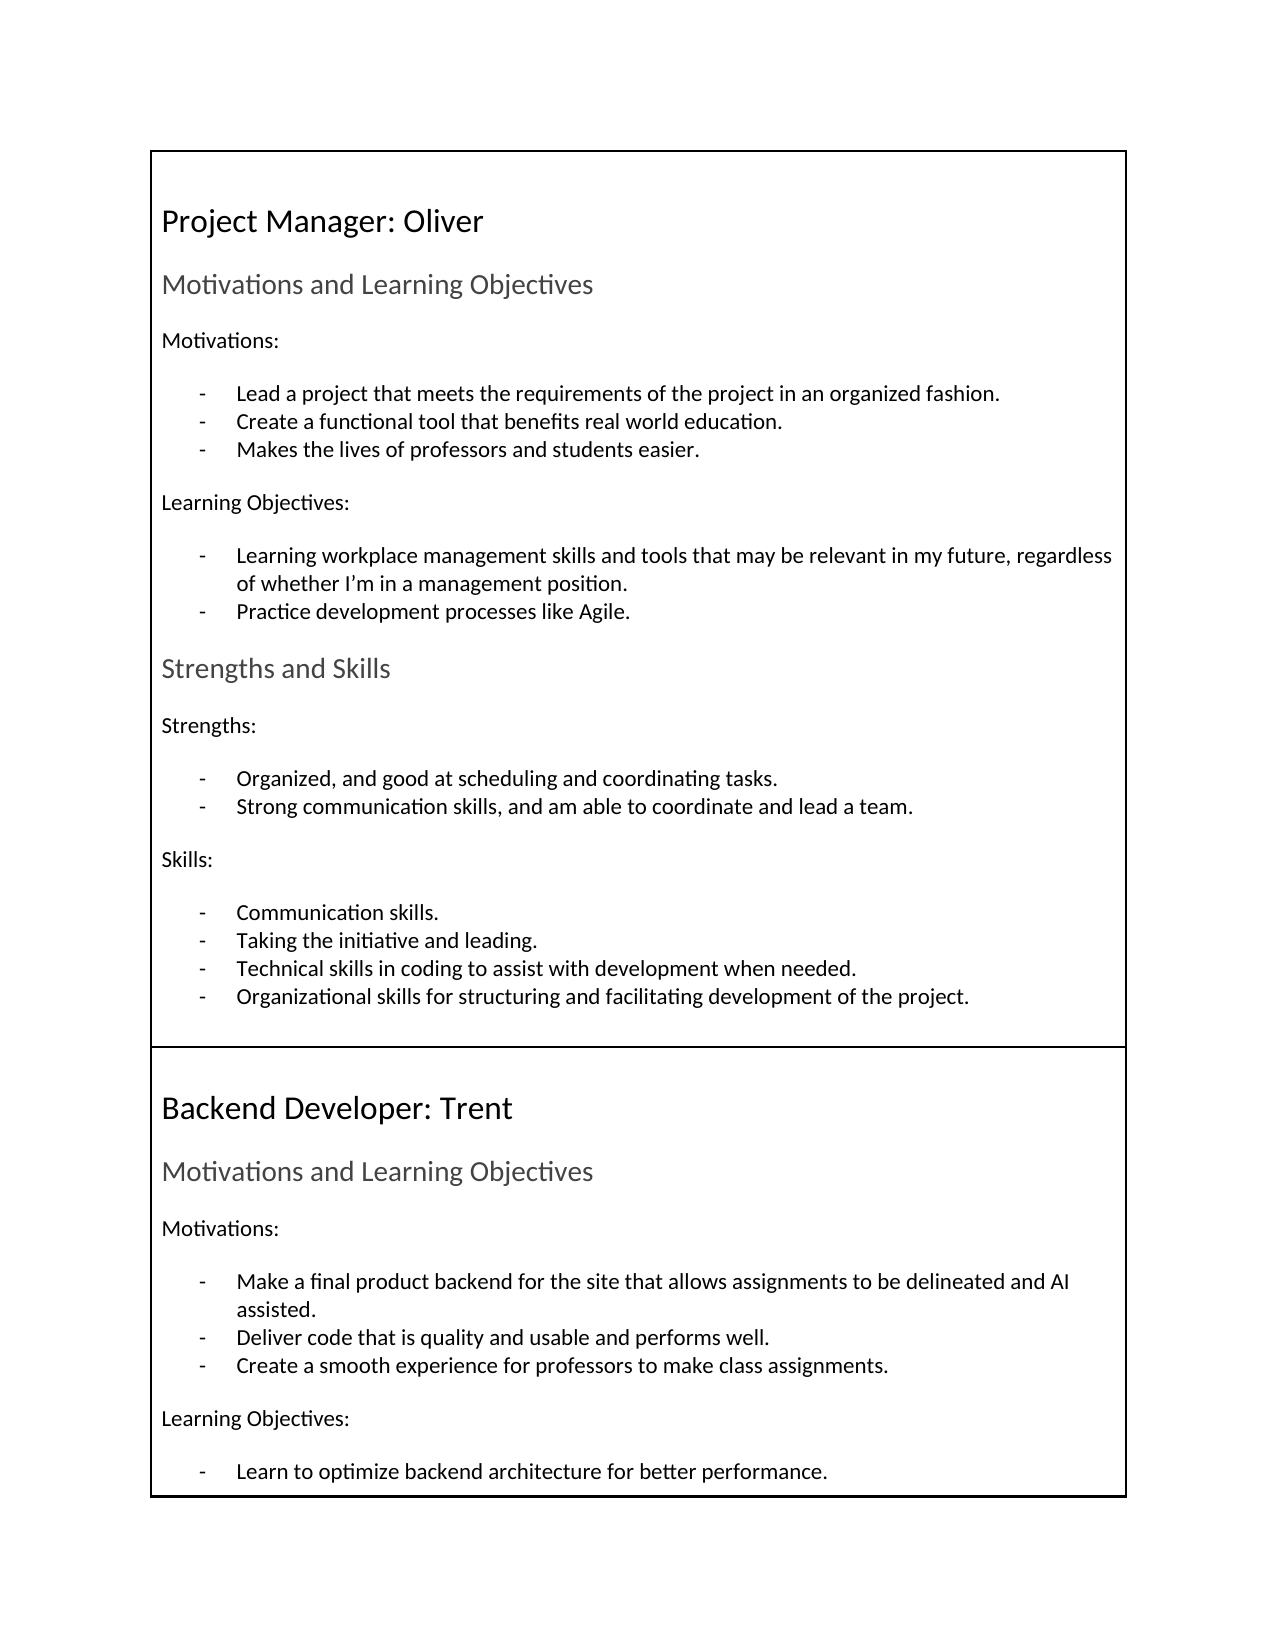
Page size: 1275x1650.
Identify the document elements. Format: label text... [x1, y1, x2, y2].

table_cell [152, 1048, 1125, 1495]
table_header Project Manager: Oliver Motivations and Learning Objectives Motivations: Lead a project that meets the requirements of the project in an organized fashion. Create a functional tool that benefits real world education. Makes the lives of professors and students easier. Learning Objectives: Learning workplace management skills and tools that may be relevant in my future, regardless of whether I’m in a management position. Practice development processes like Agile. Strengths and Skills Strengths: Organized, and good at scheduling and coordinating tasks. Strong communication skills, and am able to coordinate and lead a team. Skills: Communication skills. Taking the initiative and leading. Technical skills in coding to assist with development when needed. Organizational skills for structuring and facilitating development of the project. [152, 152, 1125, 1046]
